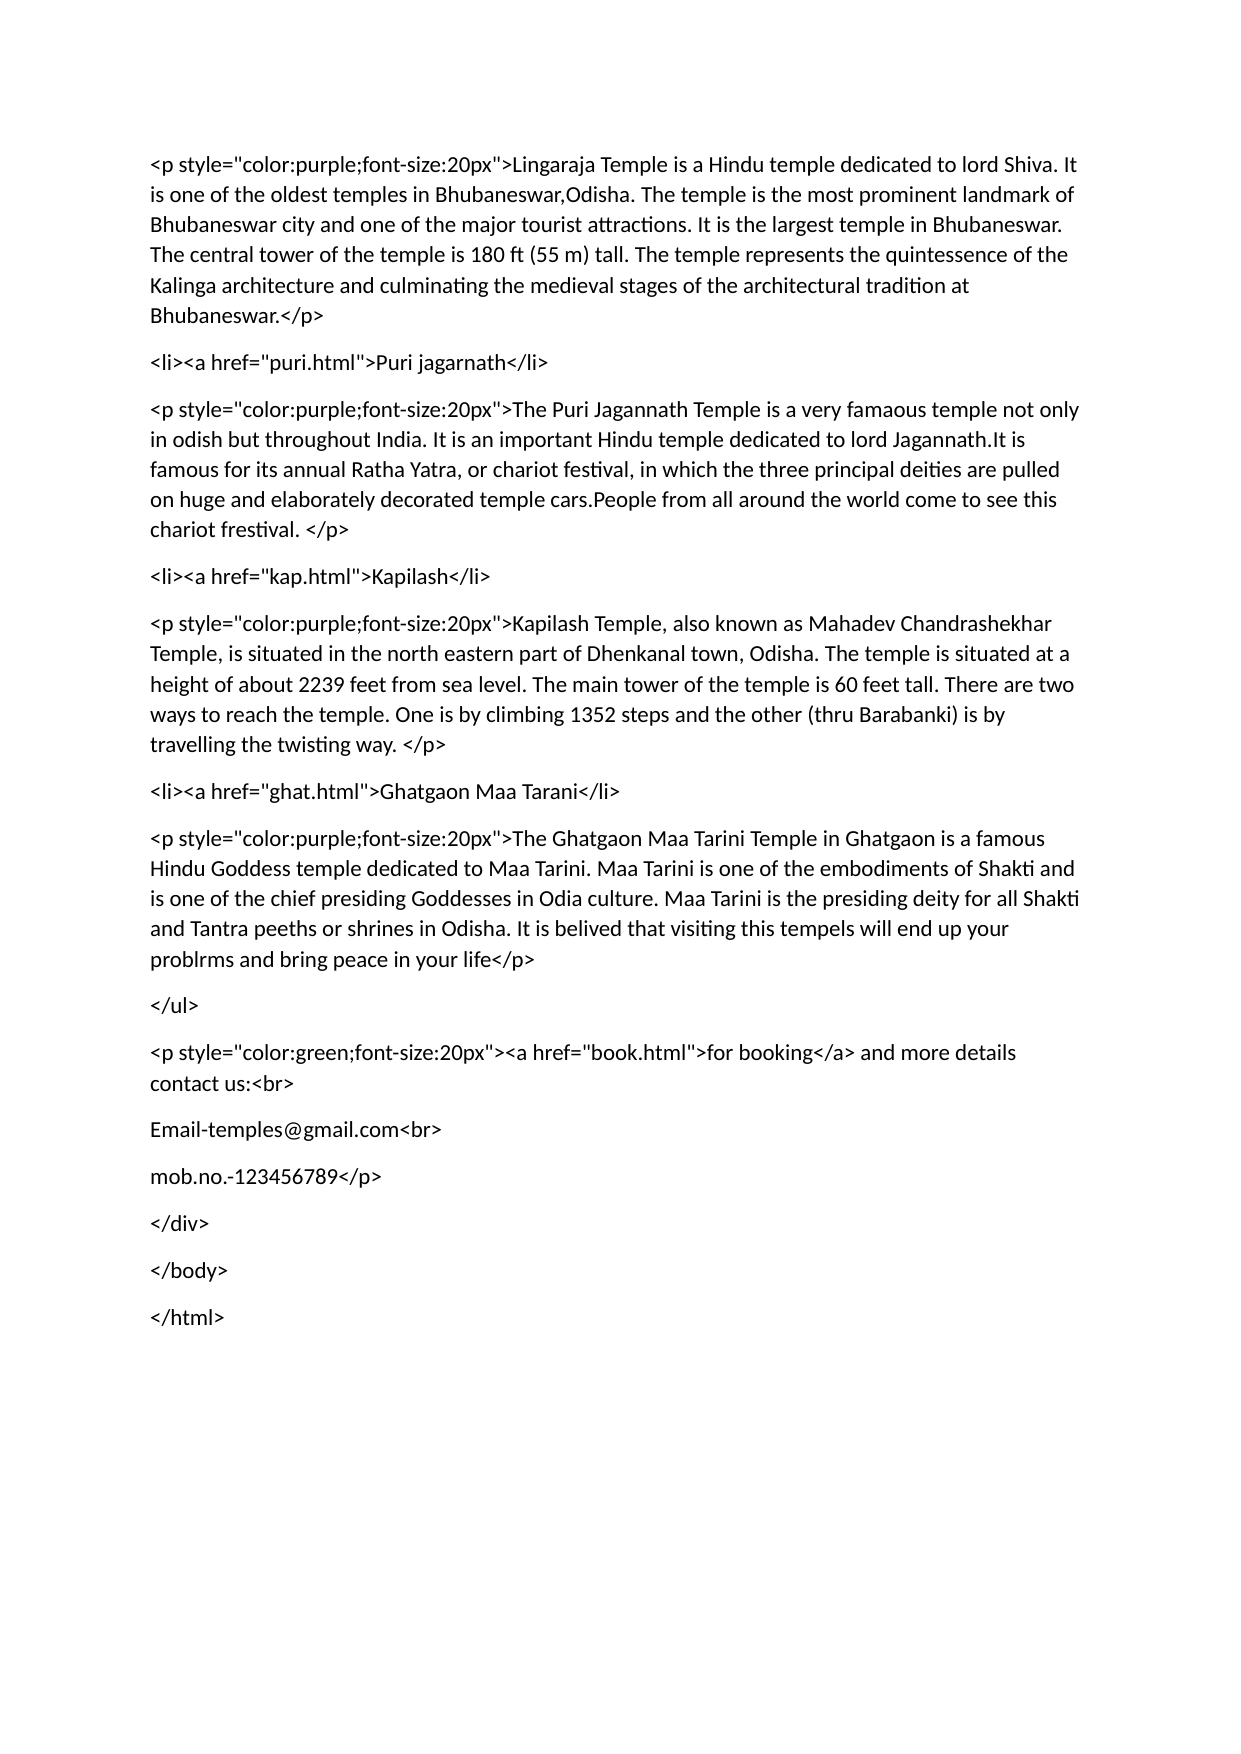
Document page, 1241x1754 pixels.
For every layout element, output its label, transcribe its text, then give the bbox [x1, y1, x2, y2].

text </html> [150, 1303, 1090, 1331]
text <li><a href="puri.html">Puri jagarnath</li> [150, 348, 1090, 376]
text <li><a href="ghat.html">Ghatgaon Maa Tarani</li> [150, 777, 1090, 805]
text </ul> [150, 992, 1090, 1020]
text <li><a href="kap.html">Kapilash</li> [150, 562, 1090, 591]
text mob.no.-123456789</p> [150, 1162, 1090, 1191]
text <p style="color:green;font-size:20px"><a href="book.html">for booking</a> and more details contact us:<br> [150, 1038, 1090, 1097]
text <p style="color:purple;font-size:20px">The Puri Jagannath Temple is a very famaous temple not only in odish but throughout India. It is an important Hindu temple dedicated to lord Jagannath.It is famous for its annual Ratha Yatra, or chariot festival, in which the three principal deities are pulled on huge and elaborately decorated temple cars.People from all around the world come to see this chariot frestival. </p> [150, 395, 1090, 544]
text </div> [150, 1209, 1090, 1237]
text <p style="color:purple;font-size:20px">The Ghatgaon Maa Tarini Temple in Ghatgaon is a famous Hindu Goddess temple dedicated to Maa Tarini. Maa Tarini is one of the embodiments of Shakti and is one of the chief presiding Goddesses in Odia culture. Maa Tarini is the presiding deity for all Shakti and Tantra peeths or shrines in Odisha. It is belived that visiting this tempels will end up your problrms and bring peace in your life</p> [150, 824, 1090, 973]
text </body> [150, 1256, 1090, 1284]
text <p style="color:purple;font-size:20px">Lingaraja Temple is a Hindu temple dedicated to lord Shiva. It is one of the oldest temples in Bhubaneswar,Odisha. The temple is the most prominent landmark of Bhubaneswar city and one of the major tourist attractions. It is the largest temple in Bhubaneswar. The central tower of the temple is 180 ft (55 m) tall. The temple represents the quintessence of the Kalinga architecture and culminating the medieval stages of the architectural tradition at Bhubaneswar.</p> [150, 150, 1090, 329]
text Email-temples@gmail.com<br> [150, 1116, 1090, 1144]
text <p style="color:purple;font-size:20px">Kapilash Temple, also known as Mahadev Chandrashekhar Temple, is situated in the north eastern part of Dhenkanal town, Odisha. The temple is situated at a height of about 2239 feet from sea level. The main tower of the temple is 60 feet tall. There are two ways to reach the temple. One is by climbing 1352 steps and the other (thru Barabanki) is by travelling the twisting way. </p> [150, 609, 1090, 758]
